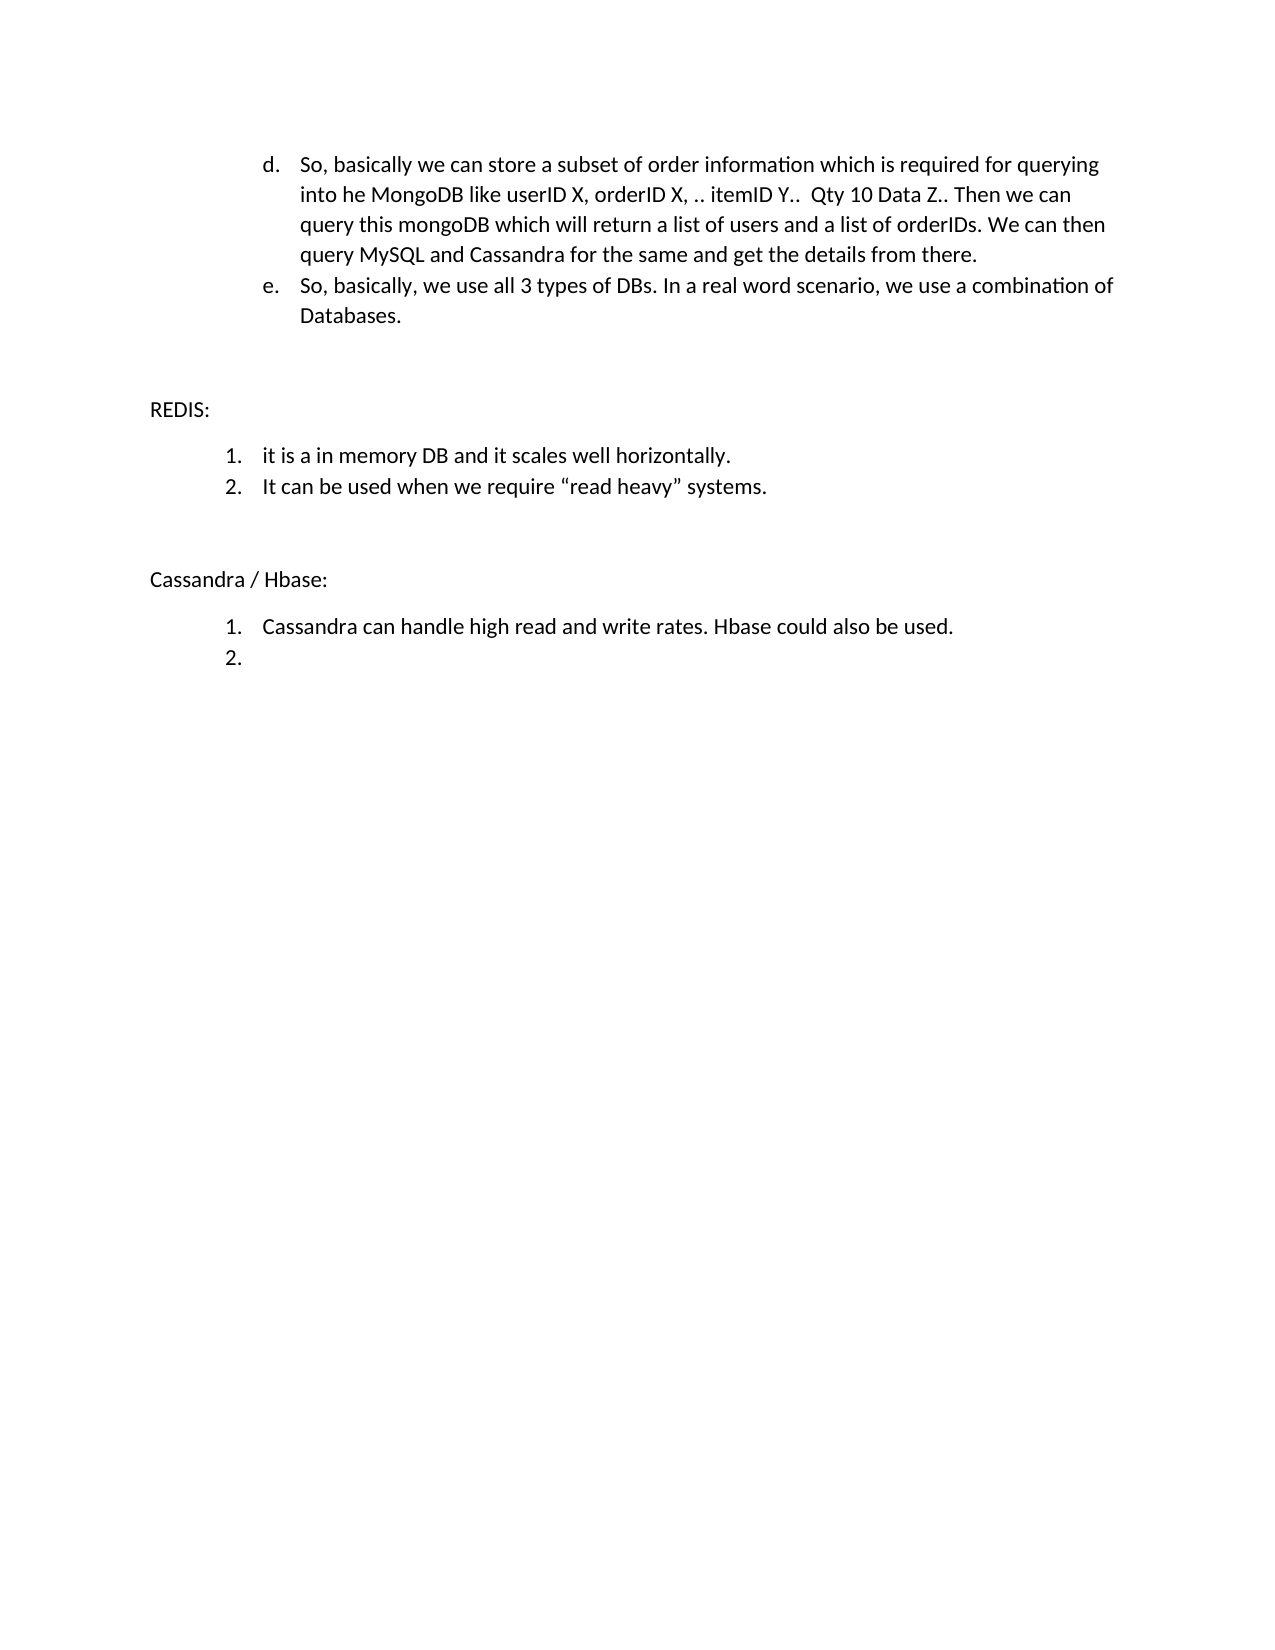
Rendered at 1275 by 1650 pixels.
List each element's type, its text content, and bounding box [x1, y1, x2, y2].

text REDIS: [150, 395, 1125, 423]
list Cassandra can handle high read and write rates. Hbase could also be used. [225, 612, 1125, 641]
list So, basically we can store a subset of order information which is required for querying into he MongoDB like userID X, orderID X, .. itemID Y.. Qty 10 Data Z.. Then we can query this mongoDB which will return a list of users and a list of orderIDs. We can then query MySQL and Cassandra for the same and get the details from there. [262, 150, 1125, 269]
list So, basically, we use all 3 types of DBs. In a real word scenario, we use a combination of Databases. [262, 271, 1125, 329]
list It can be used when we require “read heavy” systems. [225, 472, 1125, 500]
text Cassandra / Hbase: [150, 566, 1125, 594]
list it is a in memory DB and it scales well horizontally. [225, 442, 1125, 470]
